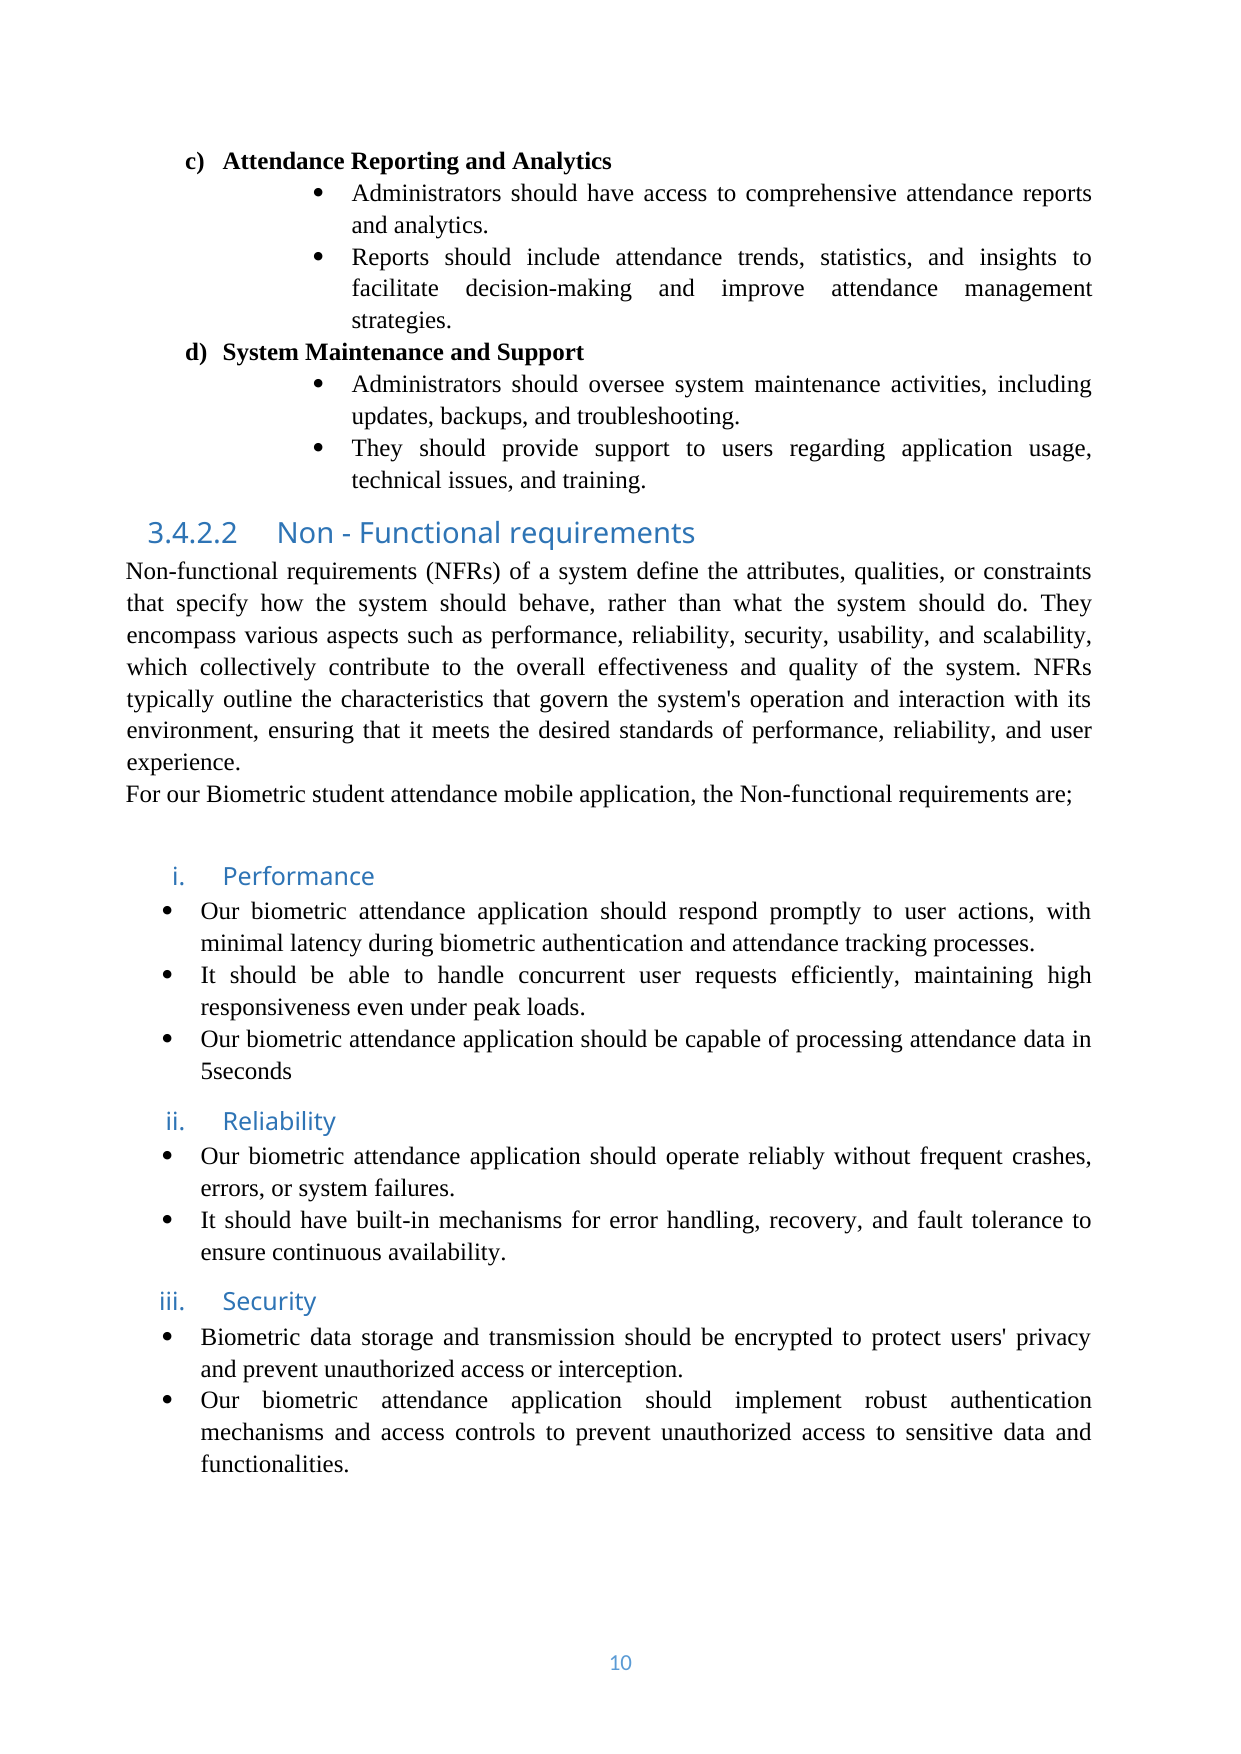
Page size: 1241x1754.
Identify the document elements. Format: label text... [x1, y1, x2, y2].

subtitle Performance [185, 859, 1093, 893]
list They should provide support to users regarding application usage, technical issues, and training. [314, 433, 1093, 493]
list Administrators should have access to comprehensive attendance reports and analytics. [314, 178, 1093, 238]
list Our biometric attendance application should respond promptly to user actions, with minimal latency during biometric authentication and attendance tracking processes. [163, 896, 1093, 957]
list For our Biometric student attendance mobile application, the Non-functional requirements are; [125, 779, 1093, 808]
list Non-functional requirements (NFRs) of a system define the attributes, qualities, or constraints that specify how the system should behave, rather than what the system should do. They encompass various aspects such as performance, reliability, security, usability, and scalability, which collectively contribute to the overall effectiveness and quality of the system. NFRs typically outline the characteristics that govern the system's operation and interaction with its environment, ensuring that it meets the desired standards of performance, reliability, and user experience. [125, 556, 1093, 776]
list It should be able to handle concurrent user requests efficiently, maintaining high responsiveness even under peak loads. [163, 960, 1093, 1021]
list Biometric data storage and transmission should be encrypted to protect users' privacy and prevent unauthorized access or interception. [163, 1322, 1093, 1382]
list Attendance Reporting and Analytics [185, 146, 1093, 175]
list It should have built-in mechanisms for error handling, recovery, and fault tolerance to ensure continuous availability. [163, 1205, 1093, 1265]
list Our biometric attendance application should implement robust authentication mechanisms and access controls to prevent unauthorized access to sensitive data and functionalities. [163, 1386, 1093, 1478]
list Administrators should oversee system maintenance activities, including updates, backups, and troubleshooting. [314, 369, 1093, 430]
subtitle 3.4.2.2 Non - Functional requirements [147, 512, 1093, 552]
list System Maintenance and Support [185, 337, 1093, 366]
subtitle Security [185, 1284, 1093, 1318]
list Our biometric attendance application should be capable of processing attendance data in 5seconds [163, 1024, 1093, 1084]
list Reports should include attendance trends, statistics, and insights to facilitate decision-making and improve attendance management strategies. [314, 242, 1093, 334]
list Our biometric attendance application should operate reliably without frequent crashes, errors, or system failures. [163, 1141, 1093, 1202]
subtitle Reliability [185, 1103, 1093, 1137]
